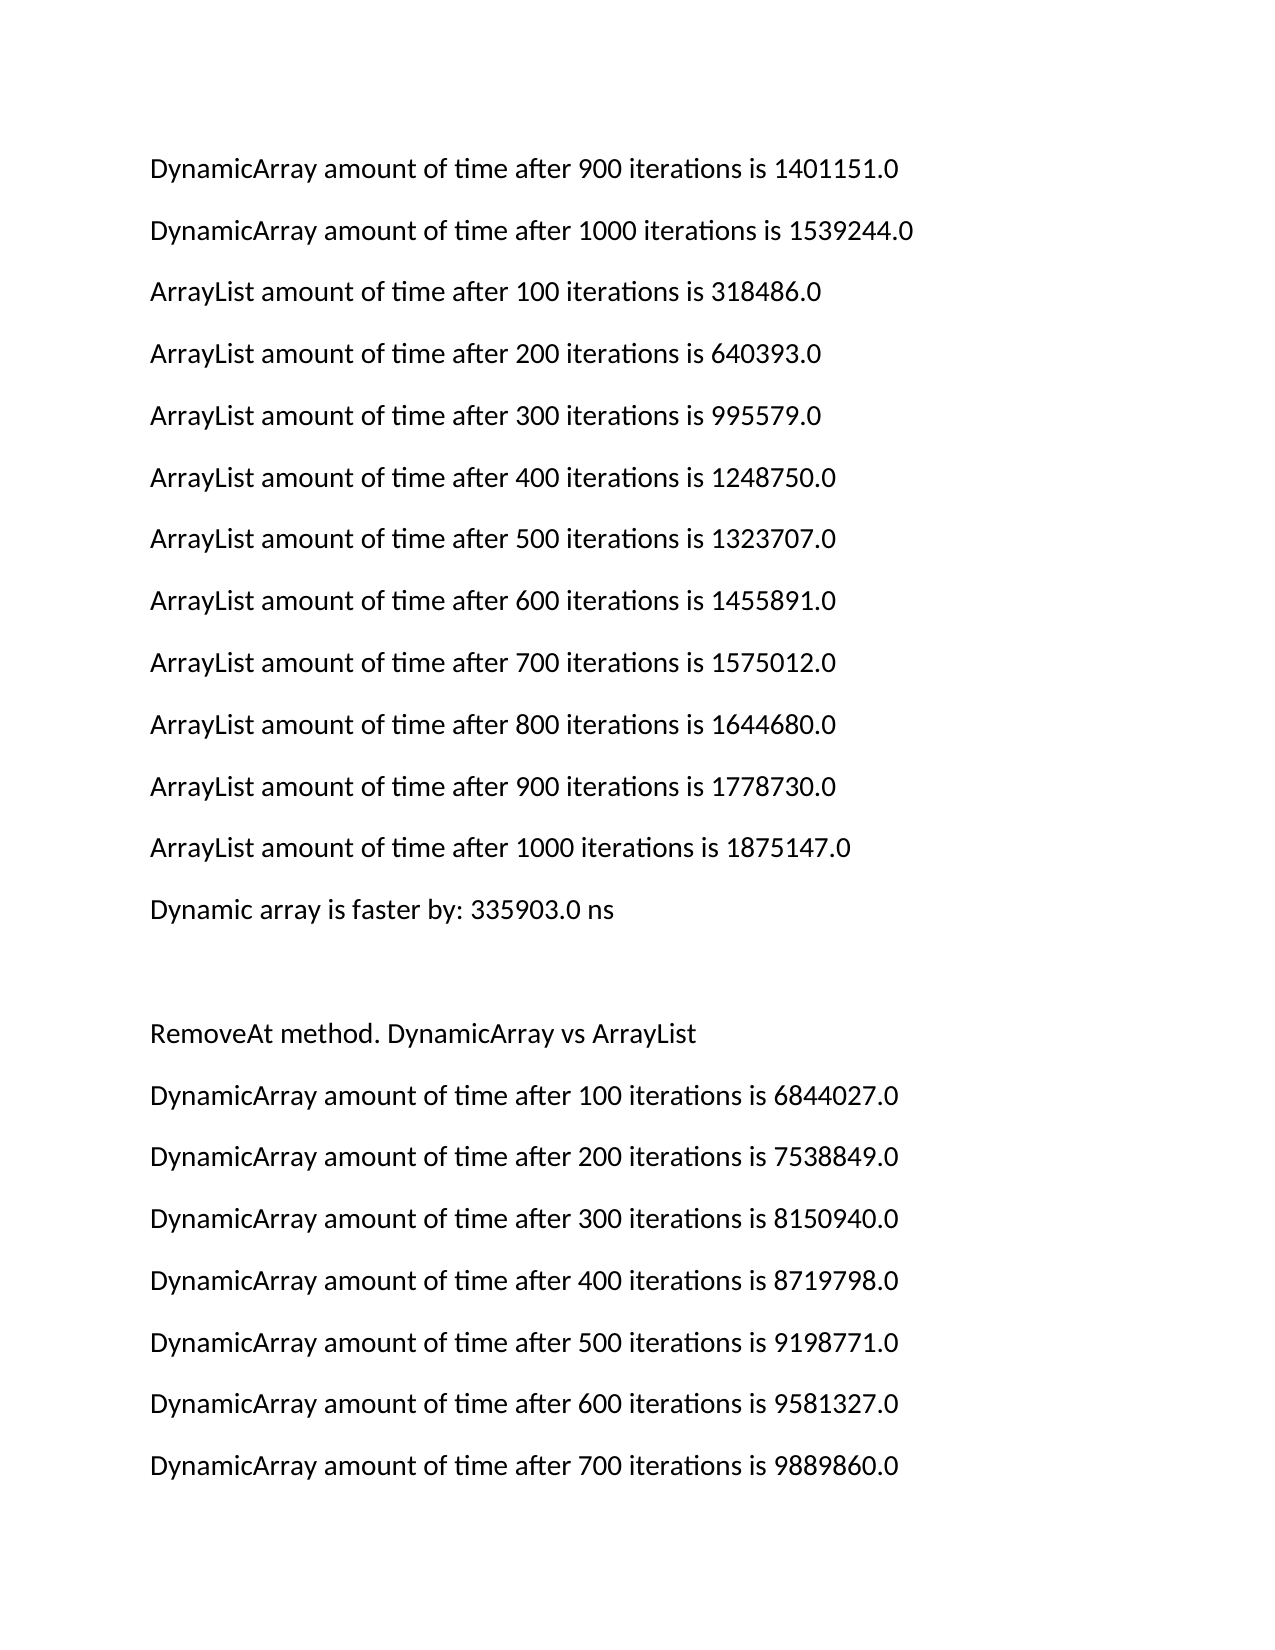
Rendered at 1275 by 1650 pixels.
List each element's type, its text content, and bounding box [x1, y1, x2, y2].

text ArrayList amount of time after 600 iterations is 1455891.0 [150, 582, 1125, 618]
text ArrayList amount of time after 500 iterations is 1323707.0 [150, 521, 1125, 556]
text DynamicArray amount of time after 100 iterations is 6844027.0 [150, 1077, 1125, 1112]
text ArrayList amount of time after 900 iterations is 1778730.0 [150, 768, 1125, 803]
text DynamicArray amount of time after 600 iterations is 9581327.0 [150, 1385, 1125, 1421]
text ArrayList amount of time after 200 iterations is 640393.0 [150, 335, 1125, 371]
text DynamicArray amount of time after 200 iterations is 7538849.0 [150, 1138, 1125, 1174]
text ArrayList amount of time after 300 iterations is 995579.0 [150, 397, 1125, 433]
text ArrayList amount of time after 800 iterations is 1644680.0 [150, 706, 1125, 742]
text RemoveAt method. DynamicArray vs ArrayList [150, 1015, 1125, 1050]
text ArrayList amount of time after 1000 iterations is 1875147.0 [150, 829, 1125, 865]
text DynamicArray amount of time after 900 iterations is 1401151.0 [150, 150, 1125, 186]
text DynamicArray amount of time after 700 iterations is 9889860.0 [150, 1447, 1125, 1483]
text DynamicArray amount of time after 1000 iterations is 1539244.0 [150, 212, 1125, 247]
text ArrayList amount of time after 700 iterations is 1575012.0 [150, 644, 1125, 680]
text DynamicArray amount of time after 300 iterations is 8150940.0 [150, 1200, 1125, 1236]
text ArrayList amount of time after 100 iterations is 318486.0 [150, 273, 1125, 309]
text ArrayList amount of time after 400 iterations is 1248750.0 [150, 459, 1125, 494]
text Dynamic array is faster by: 335903.0 ns [150, 891, 1125, 927]
text DynamicArray amount of time after 400 iterations is 8719798.0 [150, 1262, 1125, 1297]
text DynamicArray amount of time after 500 iterations is 9198771.0 [150, 1324, 1125, 1359]
